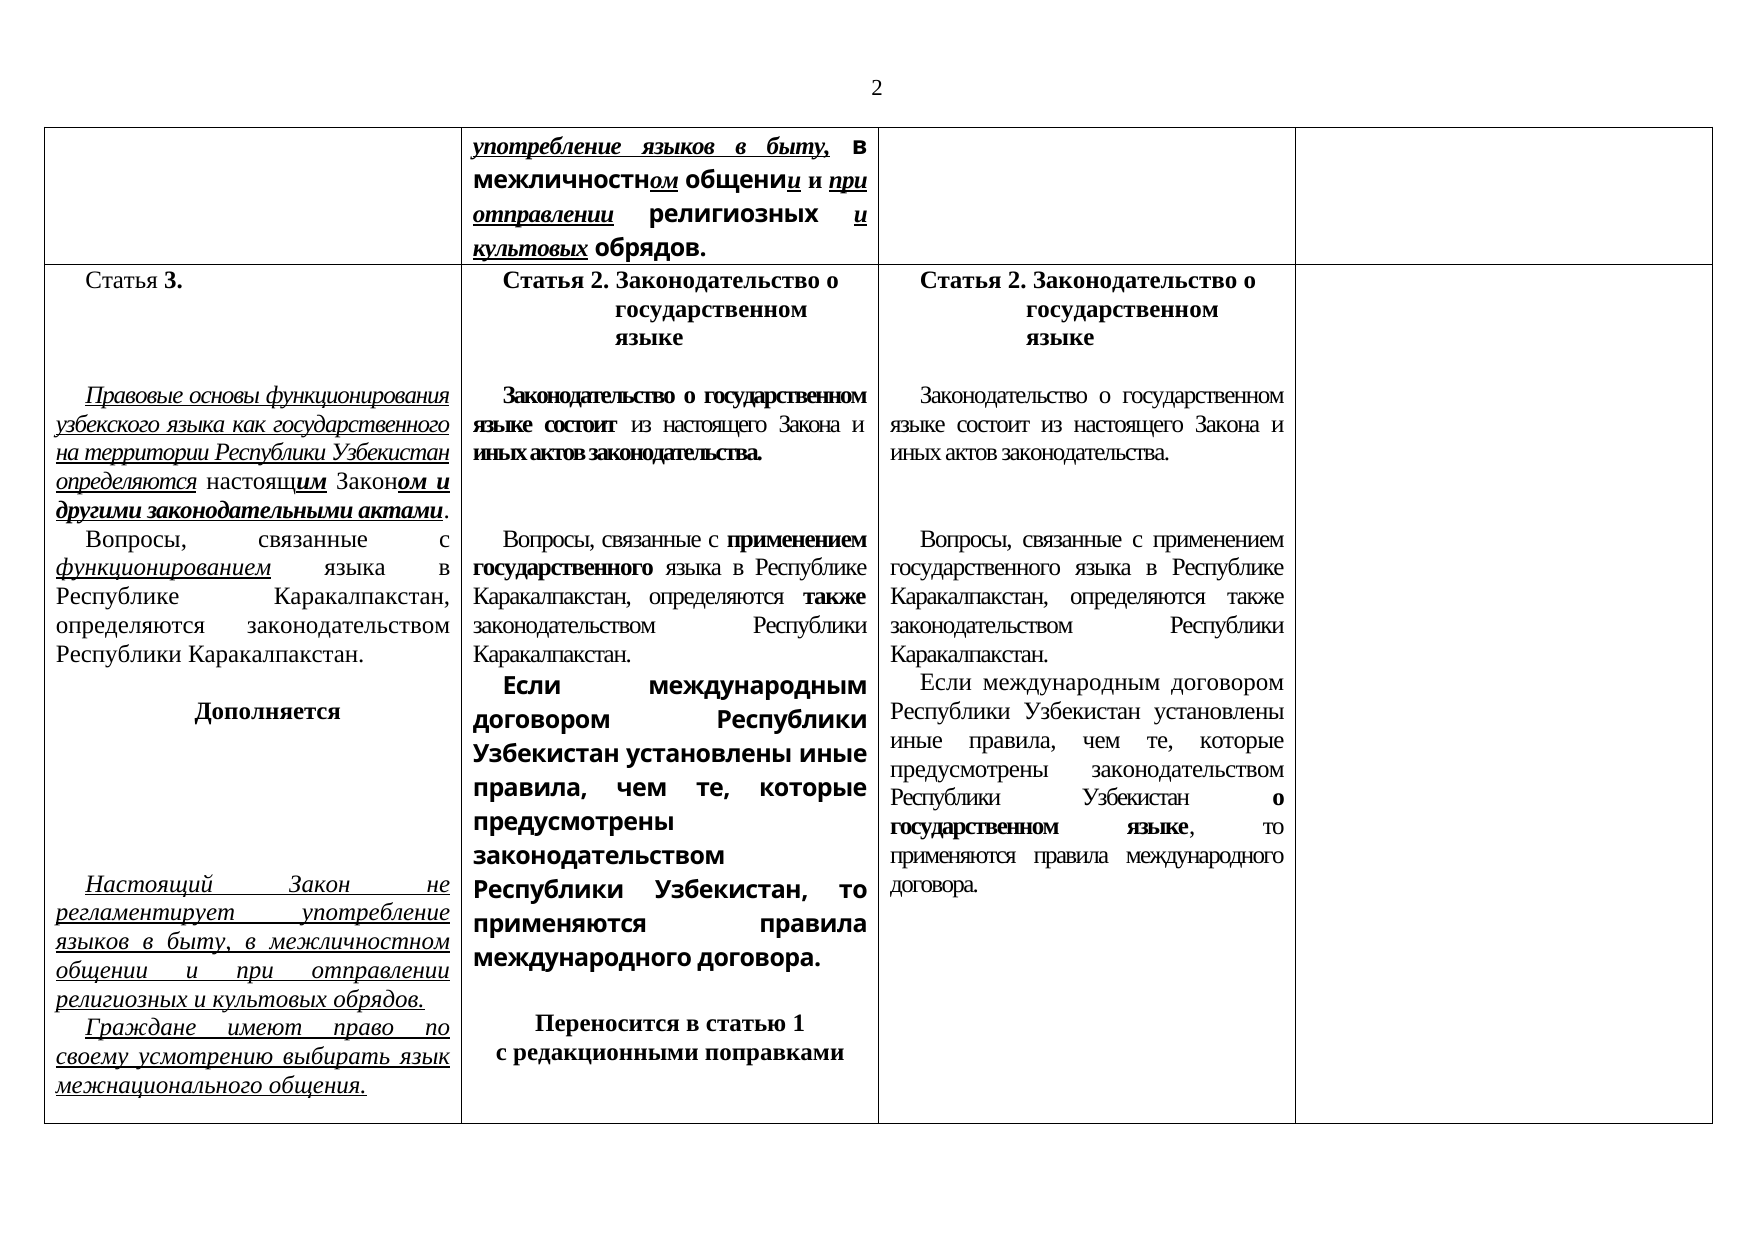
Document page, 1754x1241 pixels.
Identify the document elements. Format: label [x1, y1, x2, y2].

table_cell [879, 128, 1295, 264]
table_cell [45, 265, 461, 1123]
table_cell [879, 265, 1295, 1123]
table_cell [462, 265, 878, 1123]
table_cell [462, 128, 878, 264]
table_cell [1296, 128, 1712, 264]
table_cell [1296, 265, 1712, 1123]
table_cell [45, 128, 461, 264]
